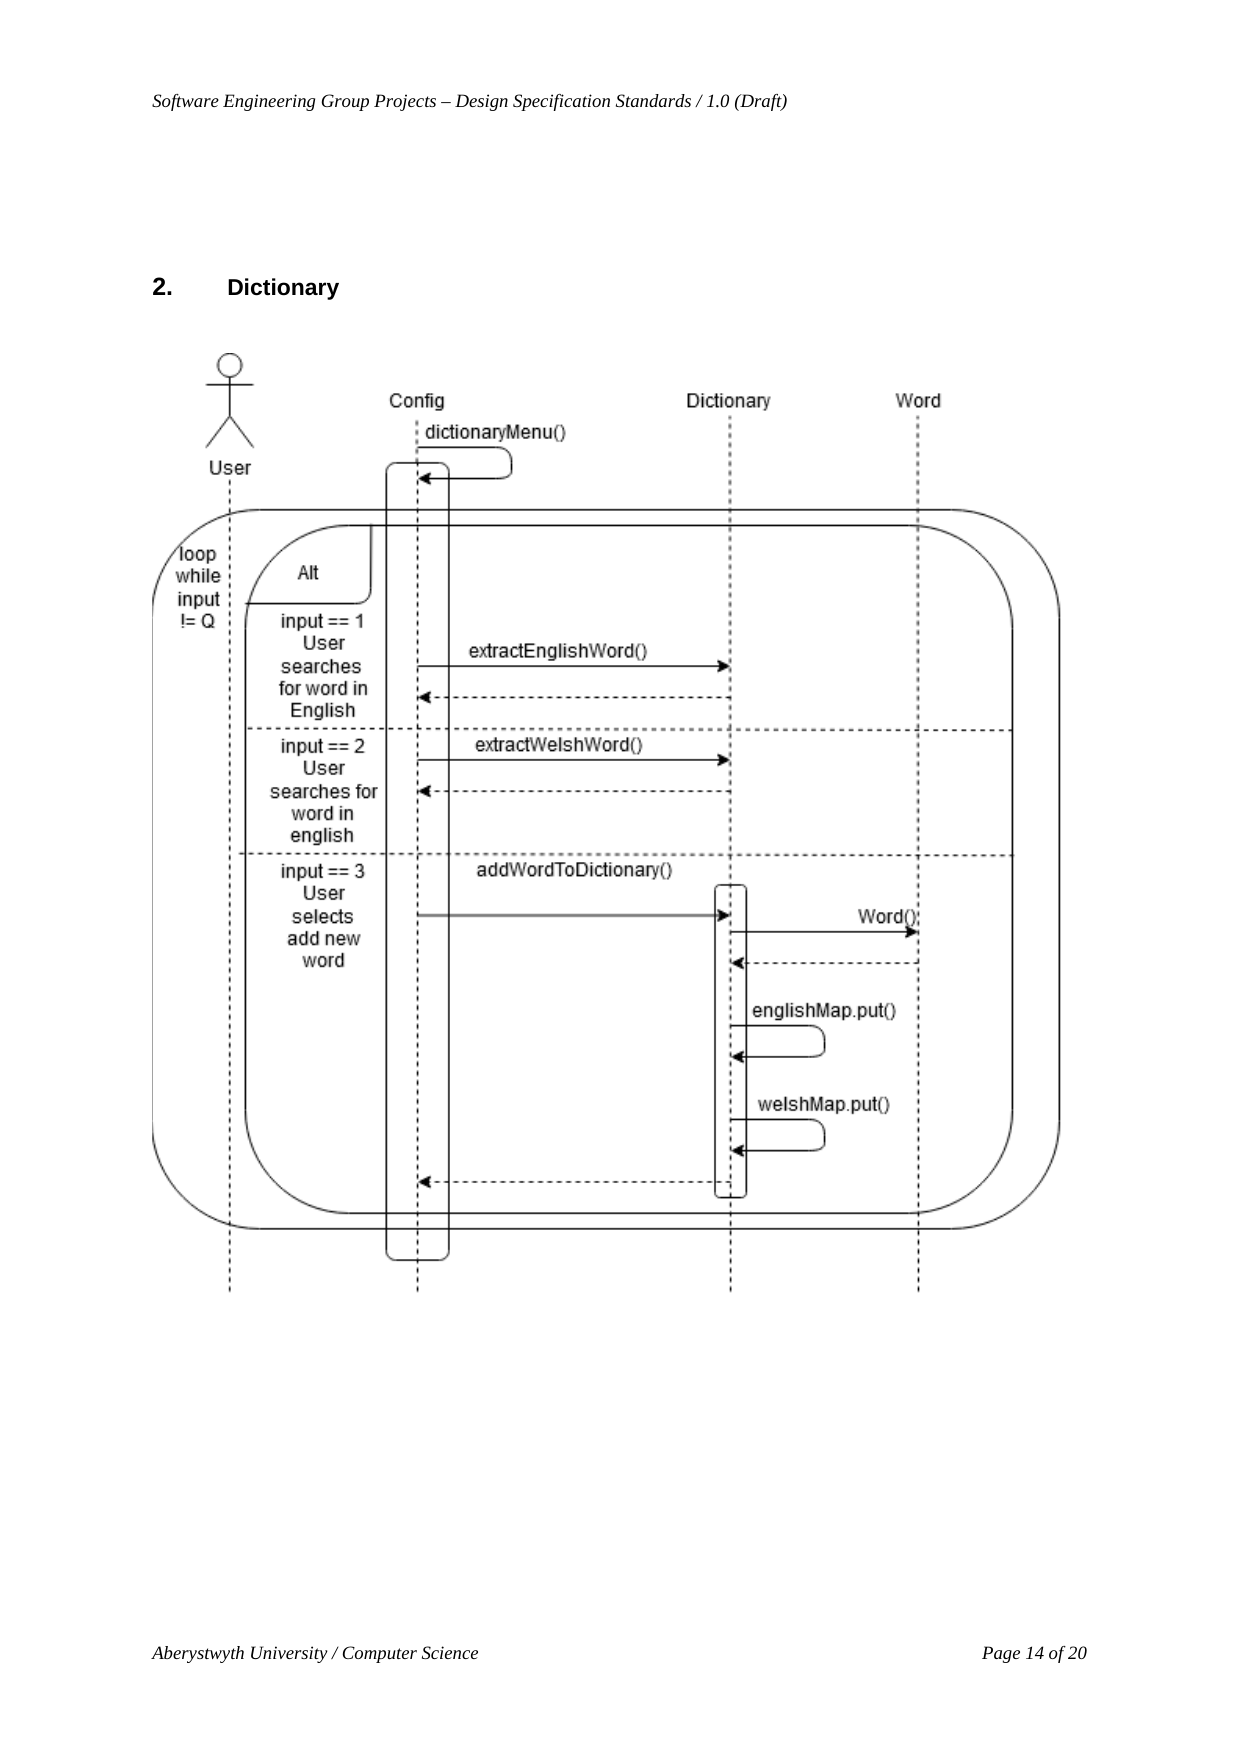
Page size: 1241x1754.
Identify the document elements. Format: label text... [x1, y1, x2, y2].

picture [152, 353, 1062, 1294]
subtitle Dictionary [152, 272, 1091, 300]
